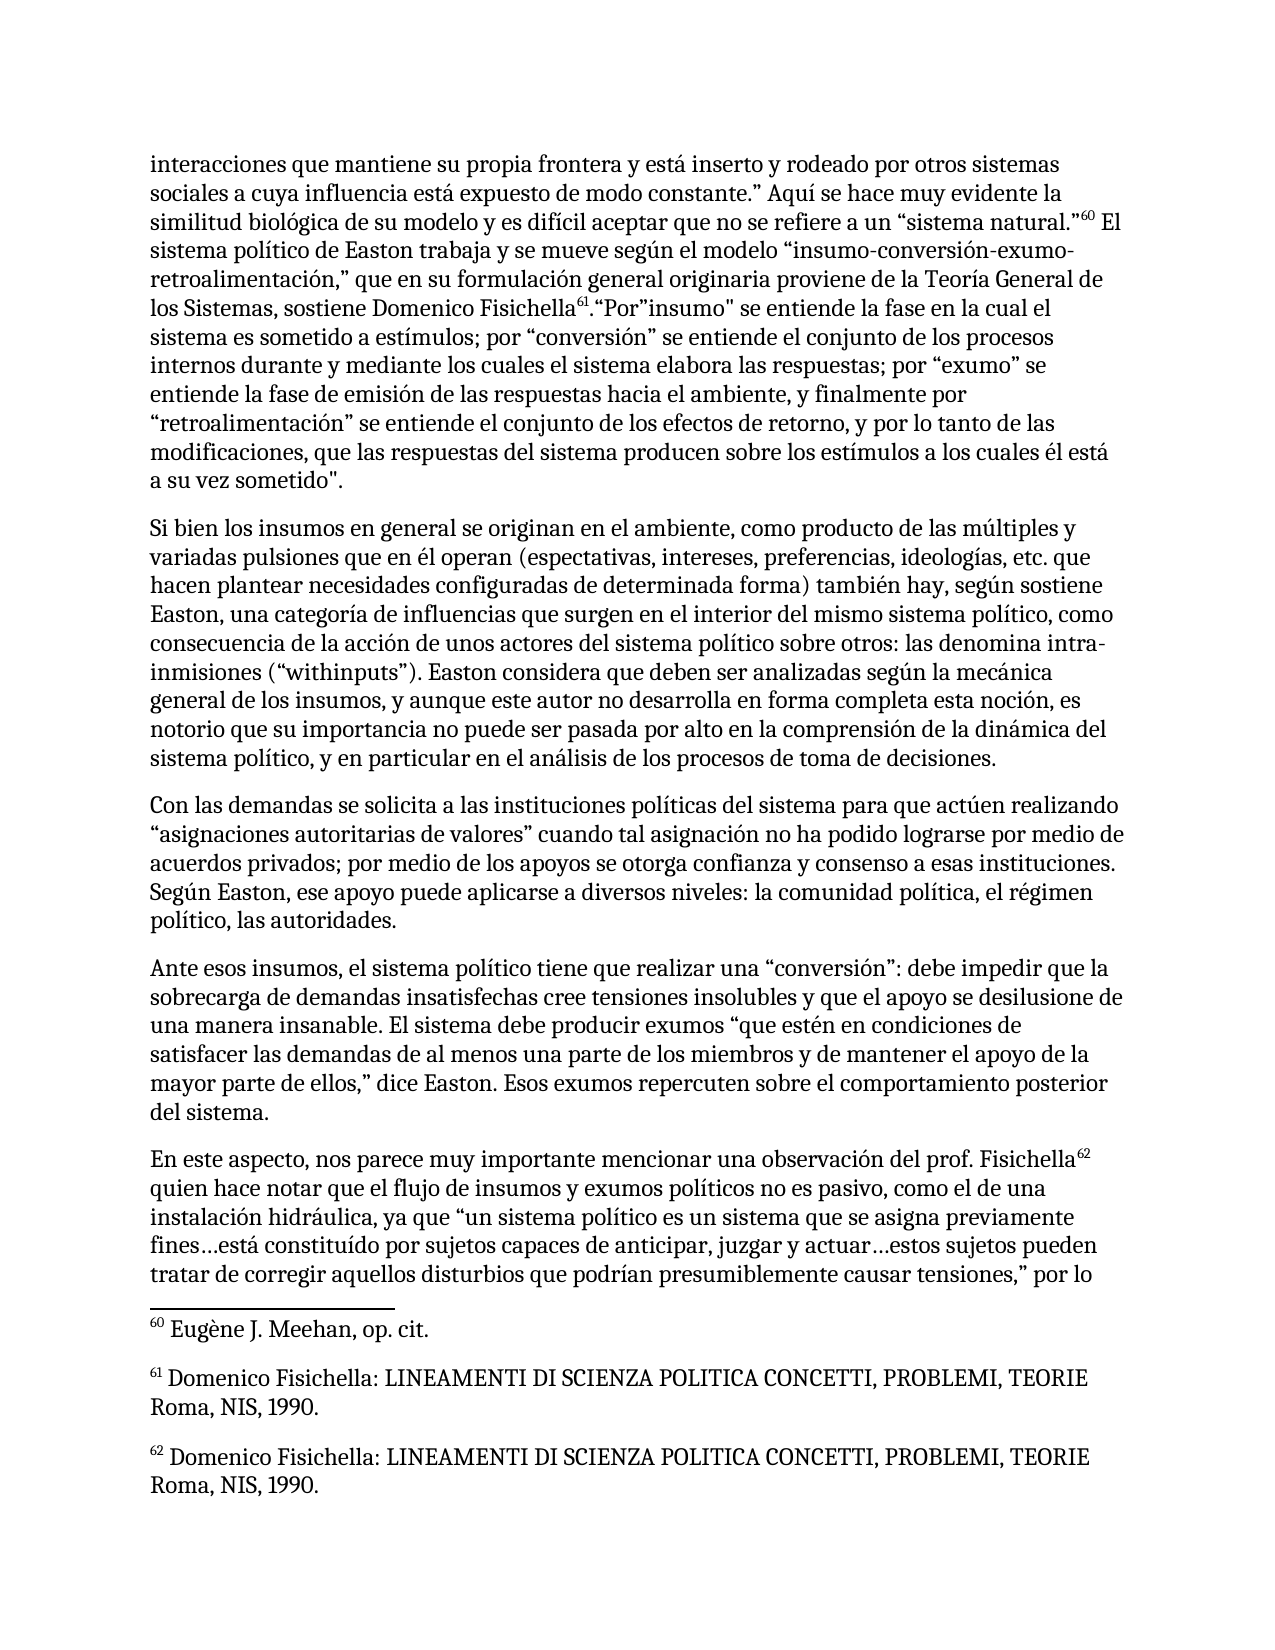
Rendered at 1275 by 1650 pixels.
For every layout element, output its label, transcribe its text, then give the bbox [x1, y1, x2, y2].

text Ante esos insumos, el sistema político tiene que realizar una “conversión”: debe impedir que la sobrecarga de demandas insatisfechas cree tensiones insolubles y que el apoyo se desilusione de una manera insanable. El sistema debe producir exumos “que estén en condiciones de satisfacer las demandas de al menos una parte de los miembros y de mantener el apoyo de la mayor parte de ellos,” dice Easton. Esos exumos repercuten sobre el comportamiento posterior del sistema. [150, 954, 1125, 1126]
text Con las demandas se solicita a las instituciones políticas del sistema para que actúen realizando “asignaciones autoritarias de valores” cuando tal asignación no ha podido lograrse por medio de acuerdos privados; por medio de los apoyos se otorga confianza y consenso a esas instituciones. Según Easton, ese apoyo puede aplicarse a diversos niveles: la comunidad política, el régimen político, las autoridades. [150, 791, 1125, 935]
text Si bien los insumos en general se originan en el ambiente, como producto de las múltiples y variadas pulsiones que en él operan (espectativas, intereses, preferencias, ideologías, etc. que hacen plantear necesidades configuradas de determinada forma) también hay, según sostiene Easton, una categoría de influencias que surgen en el interior del mismo sistema político, como consecuencia de la acción de unos actores del sistema político sobre otros: las denomina intra-inmisiones (“withinputs”). Easton considera que deben ser analizadas según la mecánica general de los insumos, y aunque este autor no desarrolla en forma completa esta noción, es notorio que su importancia no puede ser pasada por alto en la comprensión de la dinámica del sistema político, y en particular en el análisis de los procesos de toma de decisiones. [150, 514, 1125, 772]
